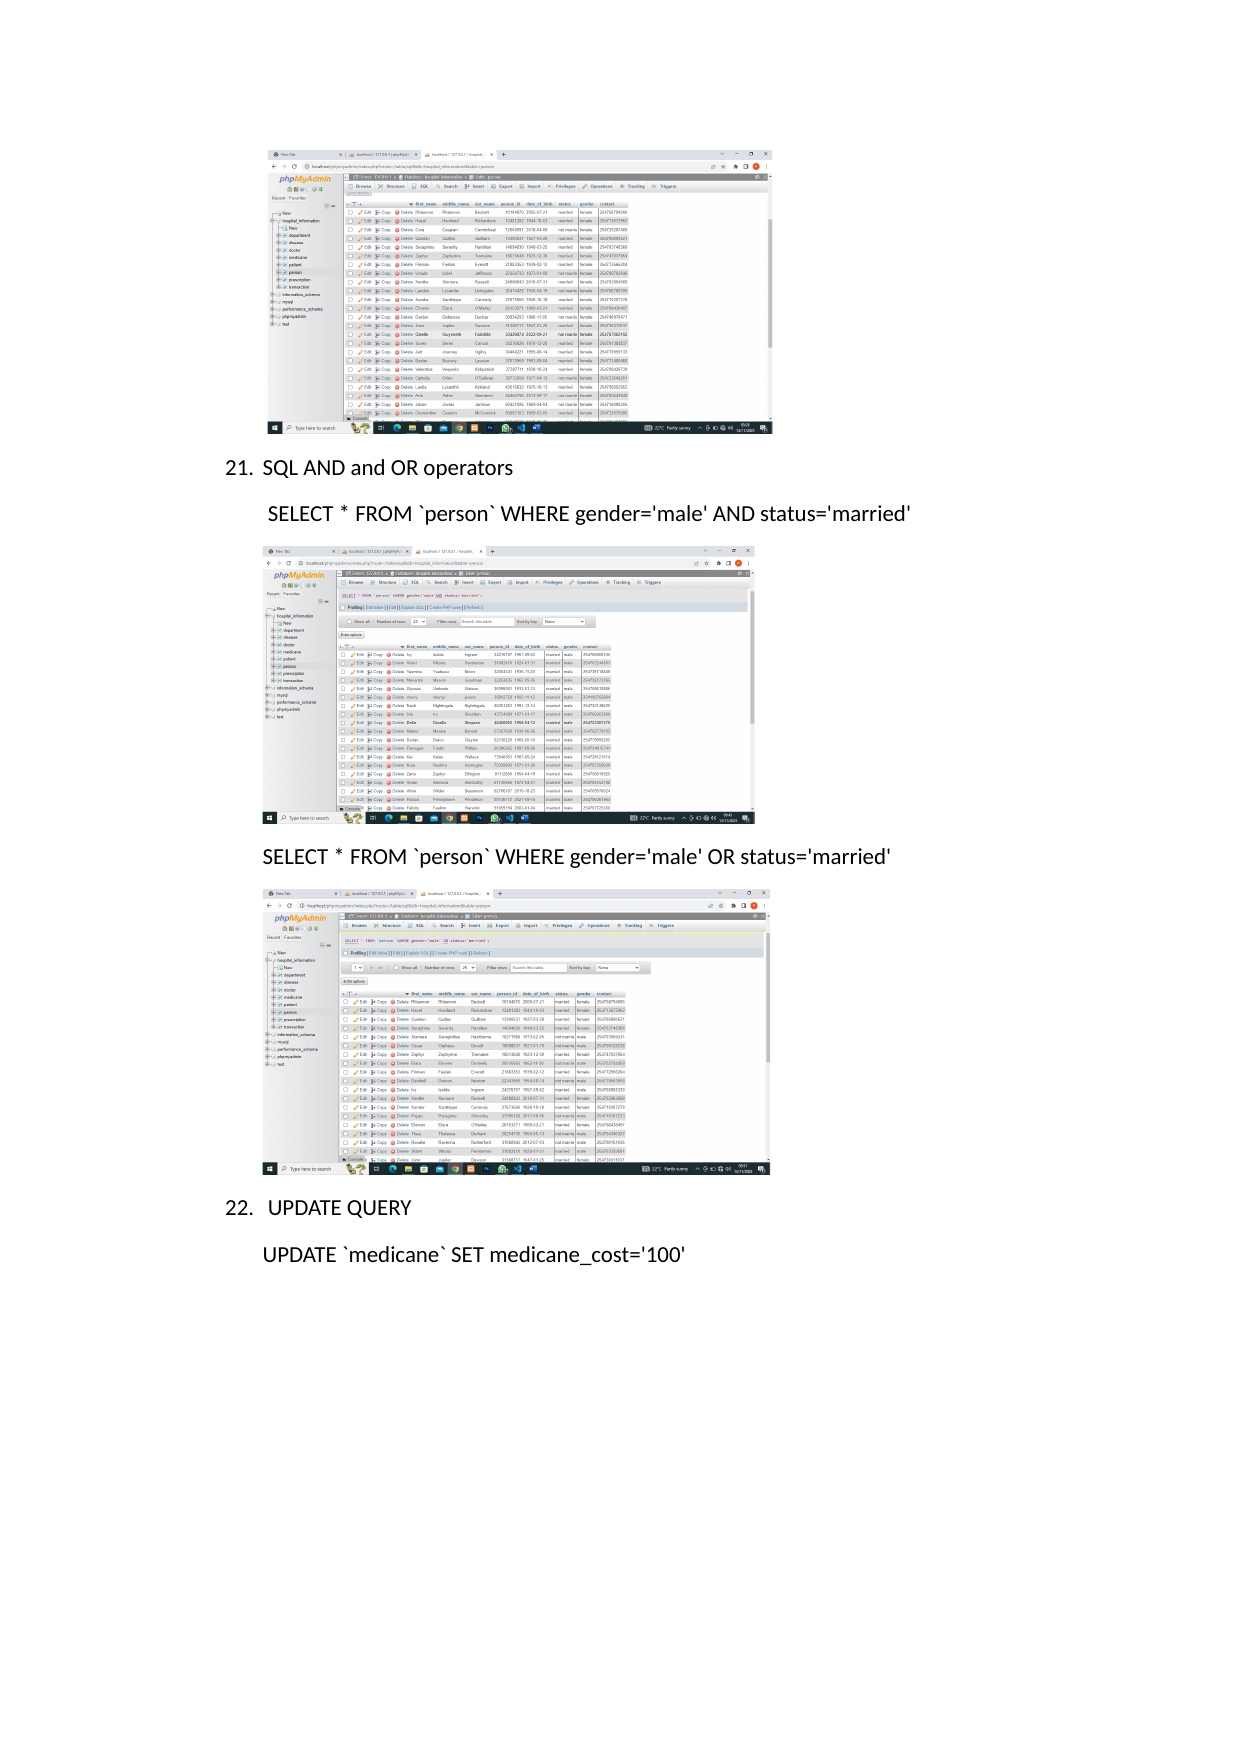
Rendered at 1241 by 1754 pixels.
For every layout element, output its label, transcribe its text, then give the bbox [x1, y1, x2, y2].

list SQL AND and OR operators [225, 453, 1090, 481]
text SELECT * FROM `person` WHERE gender='male' AND status='married' [262, 499, 1090, 528]
picture [267, 150, 773, 434]
text UPDATE `medicane` SET medicane_cost='100' [262, 1240, 1090, 1268]
text SELECT * FROM `person` WHERE gender='male' OR status='married' [262, 842, 1090, 870]
picture [262, 546, 755, 824]
picture [262, 889, 771, 1175]
list UPDATE QUERY [225, 1193, 1090, 1222]
